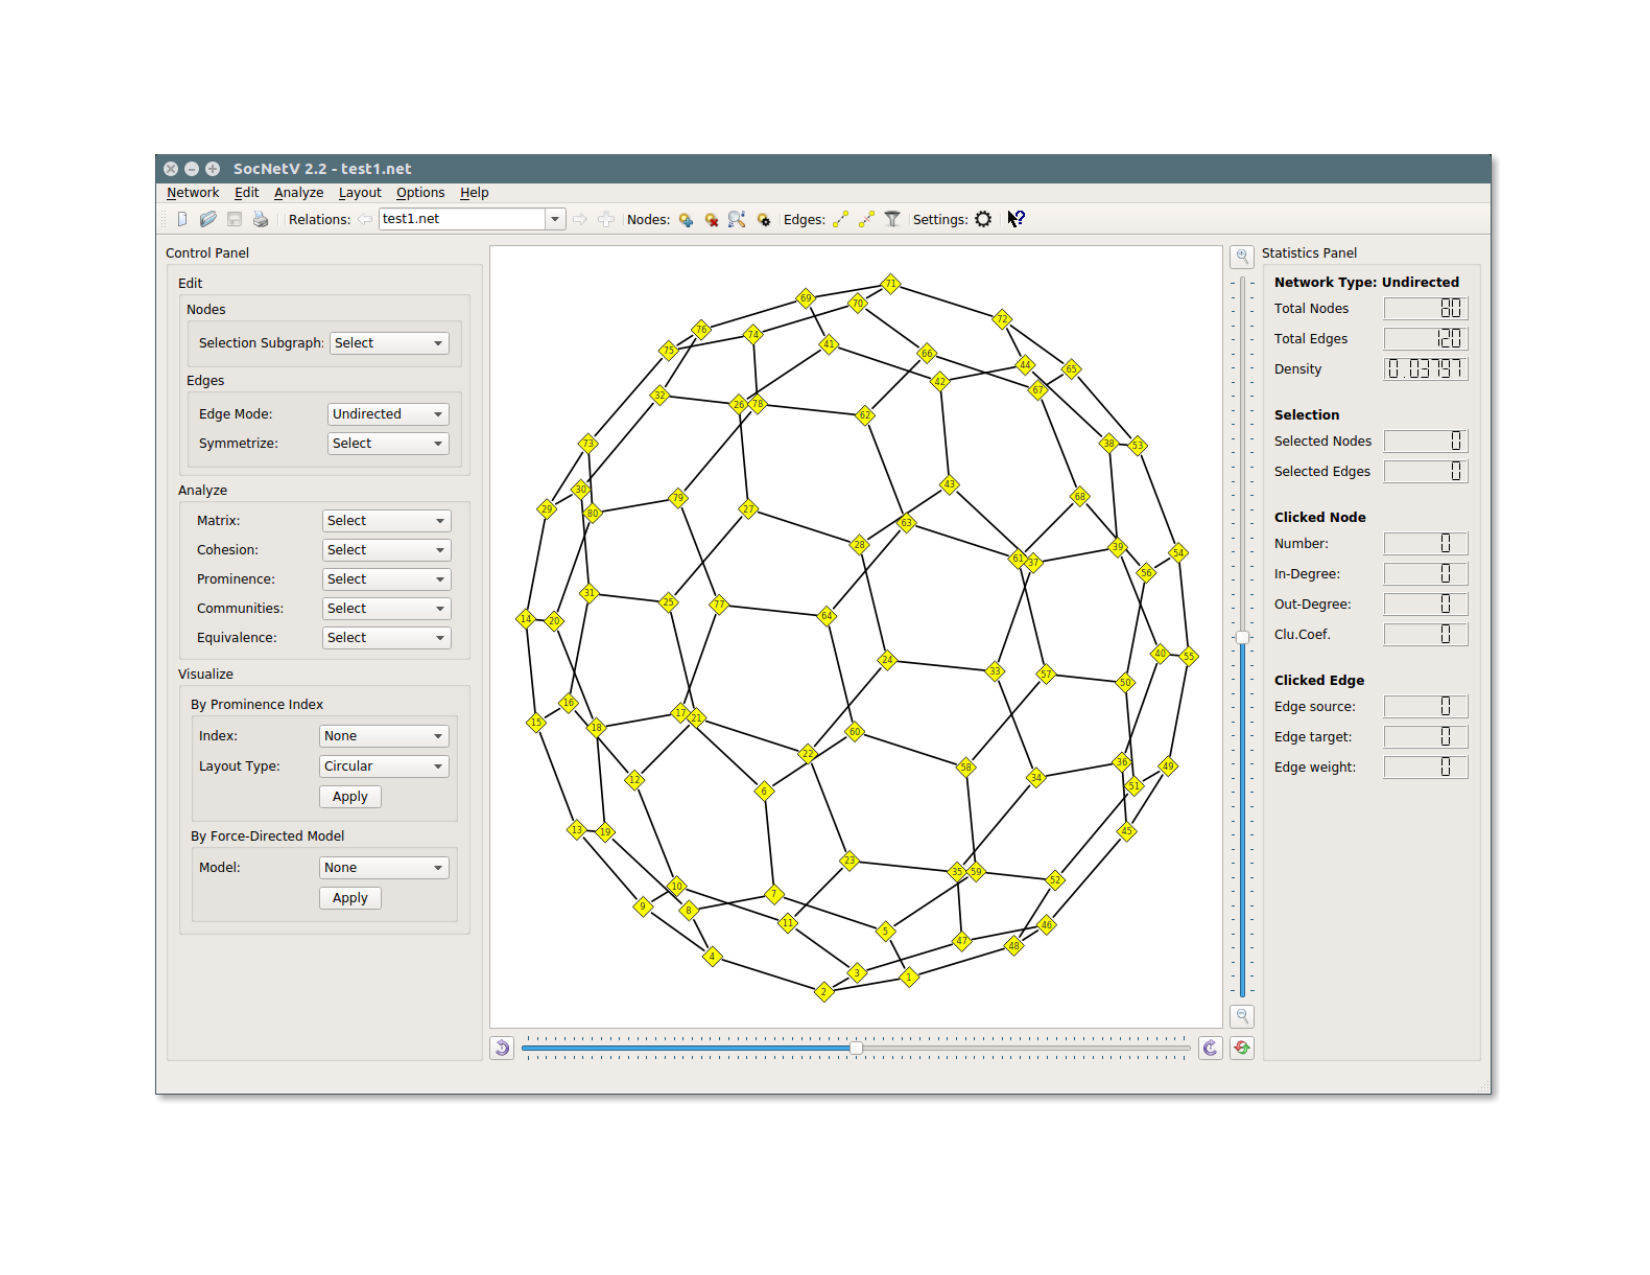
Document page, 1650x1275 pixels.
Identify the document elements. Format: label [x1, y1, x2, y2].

picture [150, 150, 1500, 1104]
